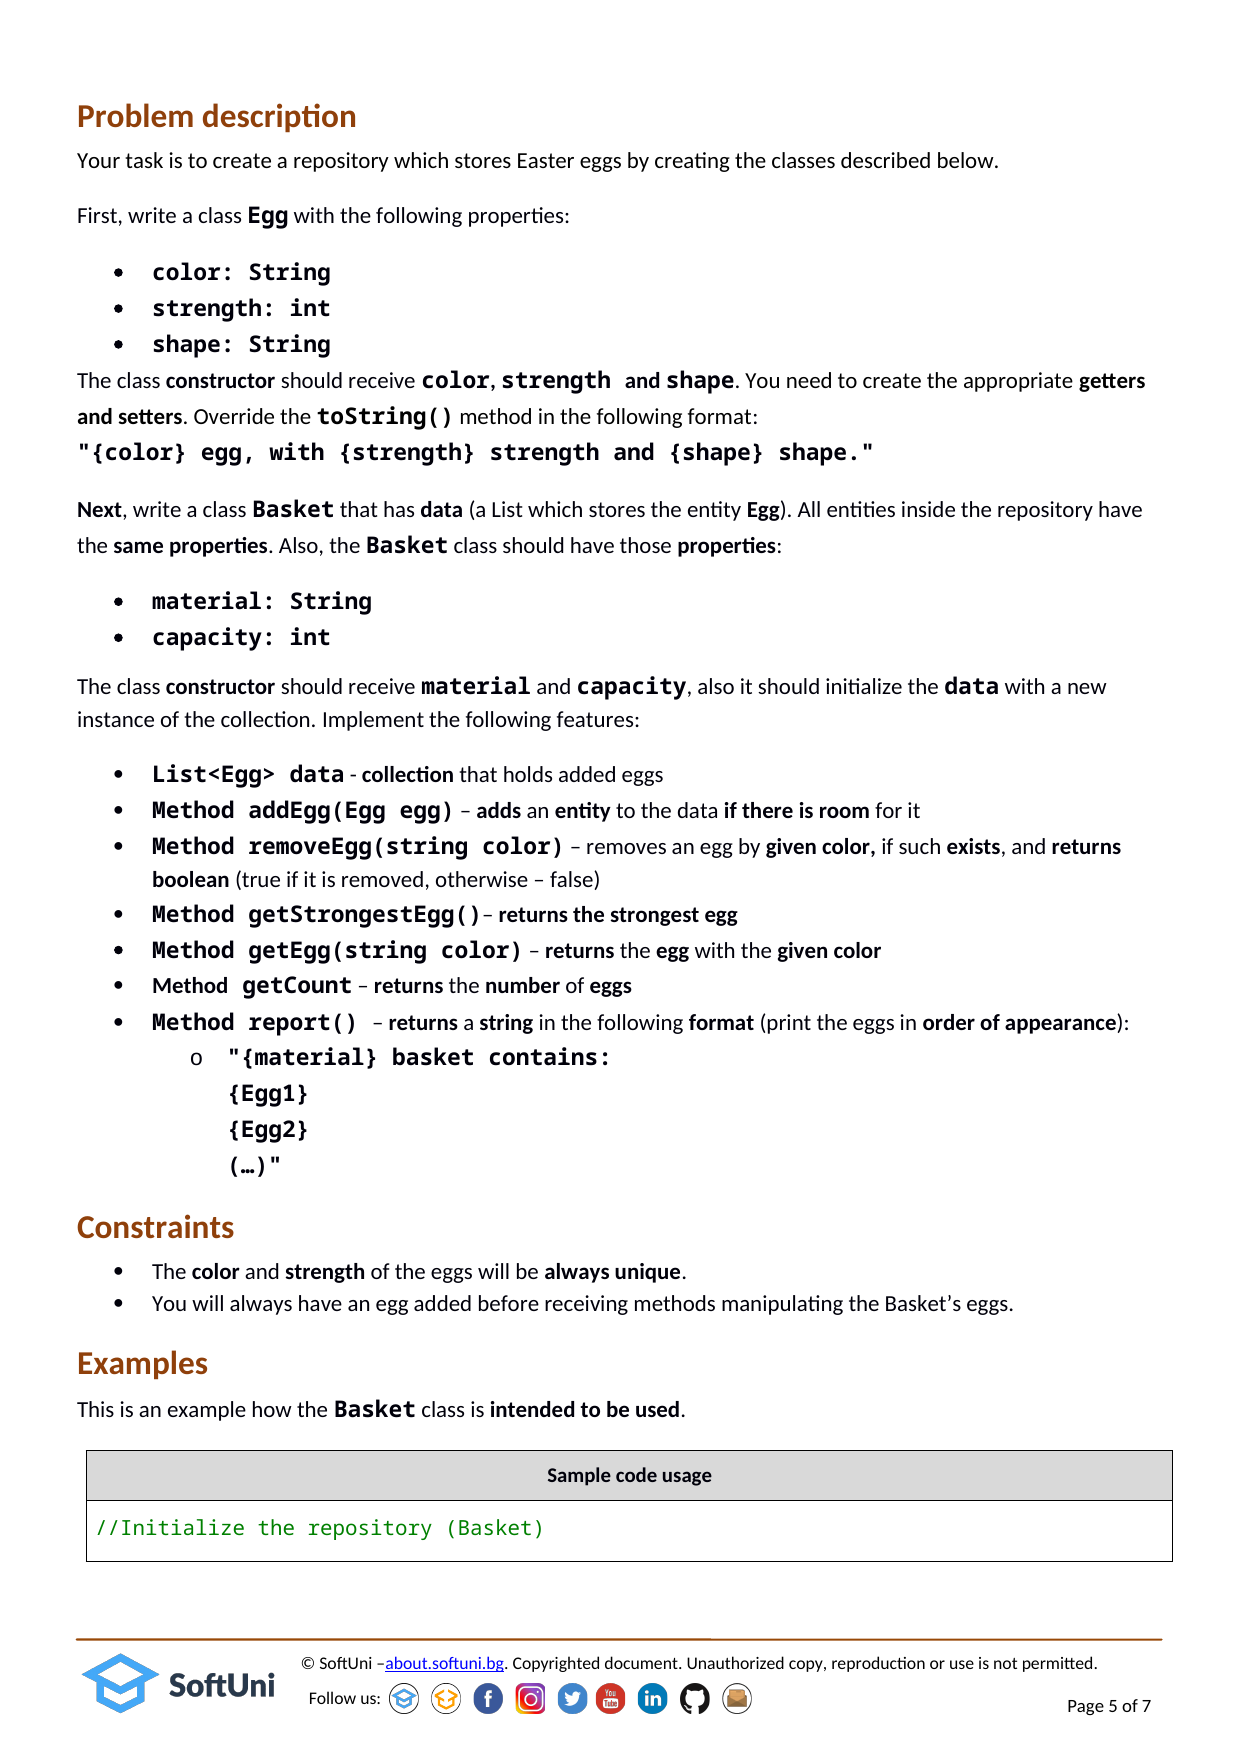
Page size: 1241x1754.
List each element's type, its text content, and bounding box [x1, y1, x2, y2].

text Next, write a class Basket that has data (a List which stores the entity Egg). All entities inside the repository have the same properties. Also, the Basket class should have those properties: [77, 493, 1163, 560]
text The class constructor should receive color, strength and shape. You need to create the appropriate getters and setters. Override the toString() method in the following format: "{color} egg, with {strength} strength and {shape} shape." [77, 364, 1163, 467]
picture [651, 1696, 661, 1705]
list color: String [114, 256, 1163, 287]
picture [473, 1683, 503, 1714]
list Method report() – returns a string in the following format (print the eggs in order of appearance): [114, 1005, 1163, 1037]
picture [659, 1705, 668, 1714]
subtitle Problem description [77, 95, 1163, 136]
picture [637, 1705, 646, 1714]
picture [515, 1683, 545, 1714]
list strength: int [114, 292, 1163, 323]
list material: String [114, 585, 1163, 617]
picture [75, 1648, 281, 1719]
subtitle Examples [77, 1342, 1163, 1383]
list List<Egg> data - collection that holds added eggs [114, 758, 1163, 789]
list Method addEgg(Egg egg) – adds an entity to the data if there is room for it [114, 794, 1163, 825]
picture [659, 1683, 668, 1692]
table_header Sample code usage [87, 1451, 1172, 1500]
list "{material} basket contains: {Egg1} {Egg2} (…)" [189, 1041, 1163, 1181]
text The class constructor should receive material and capacity, also it should initialize the data with a new instance of the collection. Implement the following features: [77, 670, 1163, 733]
list You will always have an egg added before receiving methods manipulating the Basket’s eggs. [114, 1289, 1163, 1317]
picture [389, 1683, 419, 1714]
picture [557, 1683, 588, 1714]
subtitle Constraints [77, 1206, 1163, 1247]
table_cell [87, 1501, 1172, 1561]
list Method getStrongestEgg()– returns the strongest egg [114, 898, 1163, 929]
picture [637, 1683, 646, 1692]
list Method getCount – returns the number of eggs [114, 969, 1163, 1001]
text Your task is to create a repository which stores Easter eggs by creating the classes described below. [77, 146, 1163, 174]
picture [680, 1683, 710, 1714]
picture [595, 1683, 626, 1714]
list The color and strength of the eggs will be always unique. [114, 1257, 1163, 1285]
picture [722, 1683, 752, 1714]
list capacity: int [114, 621, 1163, 652]
list Method removeEgg(string color) – removes an egg by given color, if such exists, and returns boolean (true if it is removed, otherwise – false) [114, 830, 1163, 893]
list shape: String [114, 328, 1163, 359]
text First, write a class Egg with the following properties: [77, 199, 1163, 231]
picture [431, 1683, 461, 1714]
list Method getEgg(string color) – returns the egg with the given color [114, 933, 1163, 965]
text This is an example how the Basket class is intended to be used. [77, 1393, 1163, 1424]
